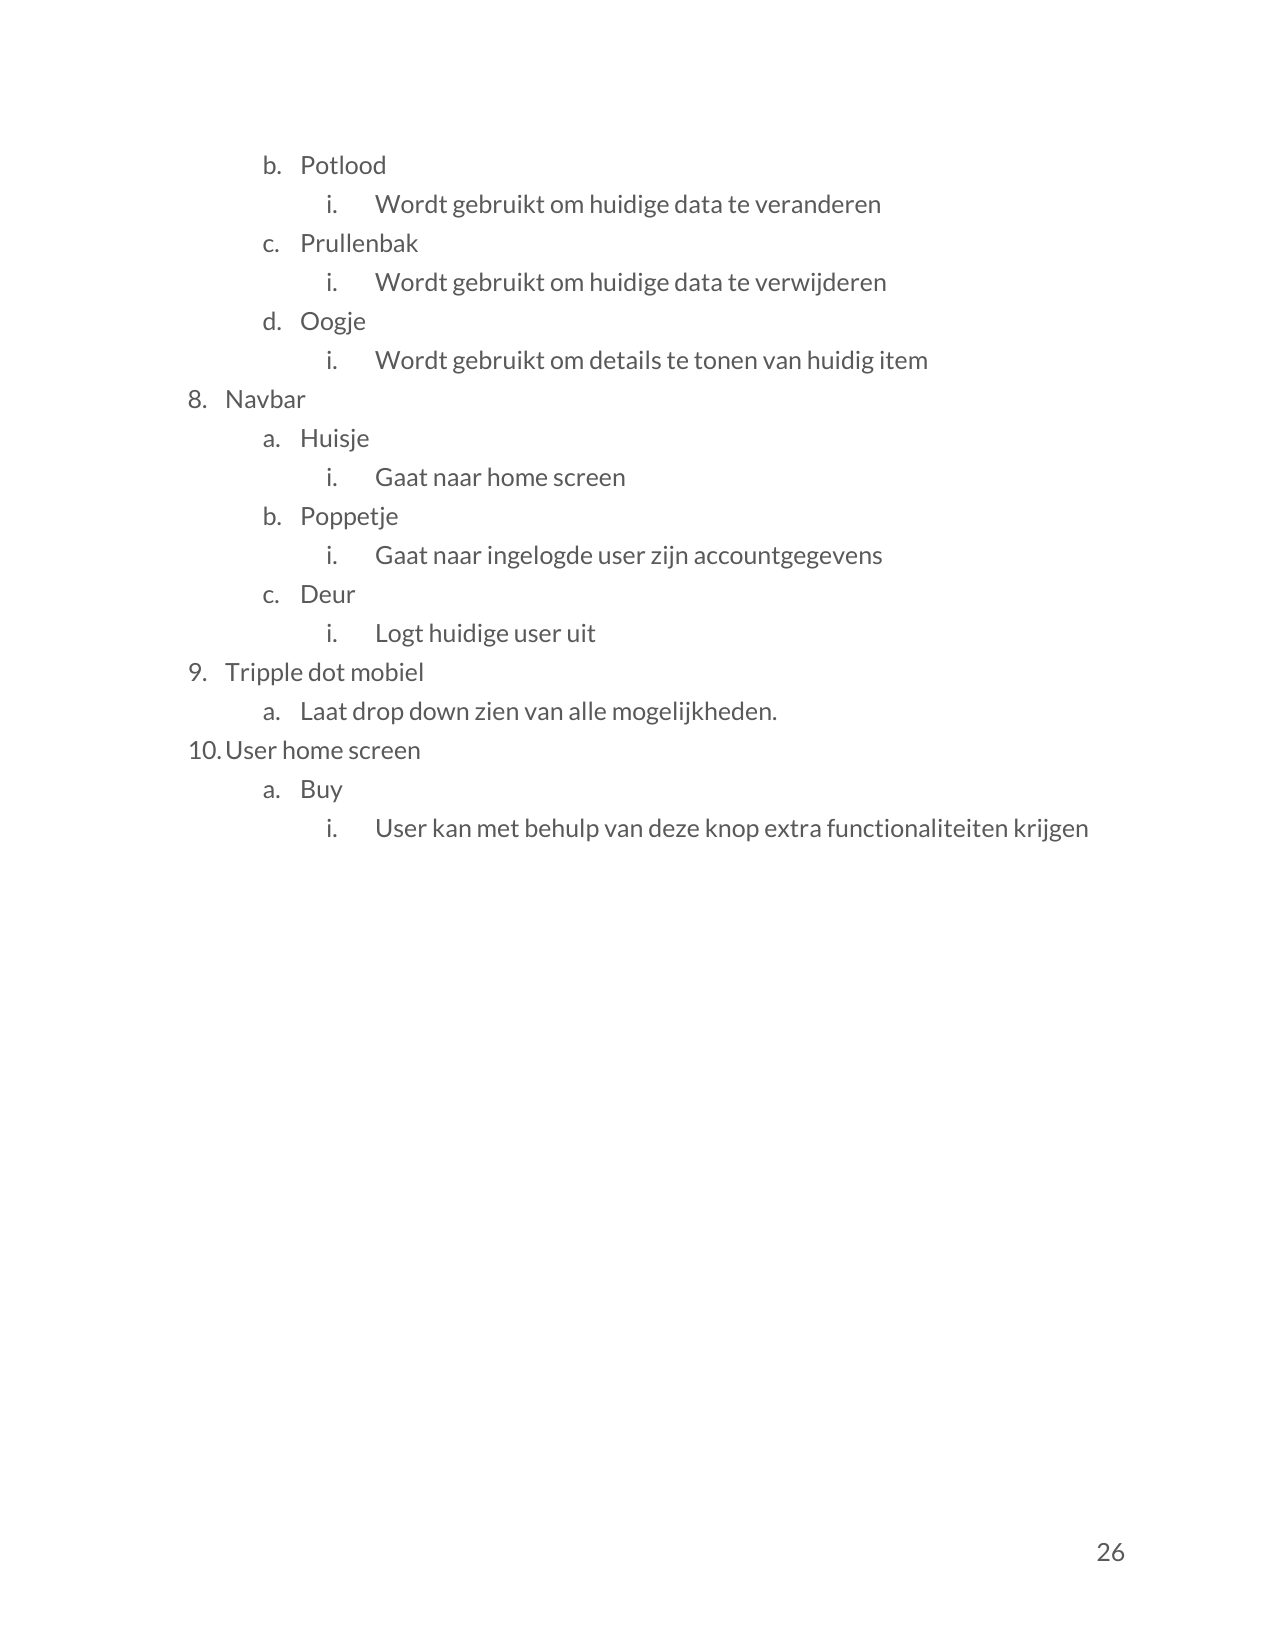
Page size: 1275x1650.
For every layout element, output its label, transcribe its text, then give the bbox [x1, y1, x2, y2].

list Huisje [262, 423, 1125, 453]
list User home screen [187, 734, 1125, 764]
list Poppetje [262, 501, 1125, 531]
list Navbar [187, 384, 1125, 414]
list Buy [262, 773, 1125, 803]
list Wordt gebruikt om details te tonen van huidig item [337, 345, 1125, 375]
list Logt huidige user uit [337, 617, 1125, 647]
list Deur [262, 578, 1125, 608]
list Prullenbak [262, 228, 1125, 258]
list User kan met behulp van deze knop extra functionaliteiten krijgen [337, 812, 1125, 842]
list Wordt gebruikt om huidige data te veranderen [337, 189, 1125, 219]
list Gaat naar ingelogde user zijn accountgegevens [337, 539, 1125, 569]
list Oogje [262, 306, 1125, 336]
list Laat drop down zien van alle mogelijkheden. [262, 695, 1125, 725]
list Gaat naar home screen [337, 462, 1125, 492]
list Tripple dot mobiel [187, 656, 1125, 686]
list Potlood [262, 150, 1125, 180]
list Wordt gebruikt om huidige data te verwijderen [337, 267, 1125, 297]
